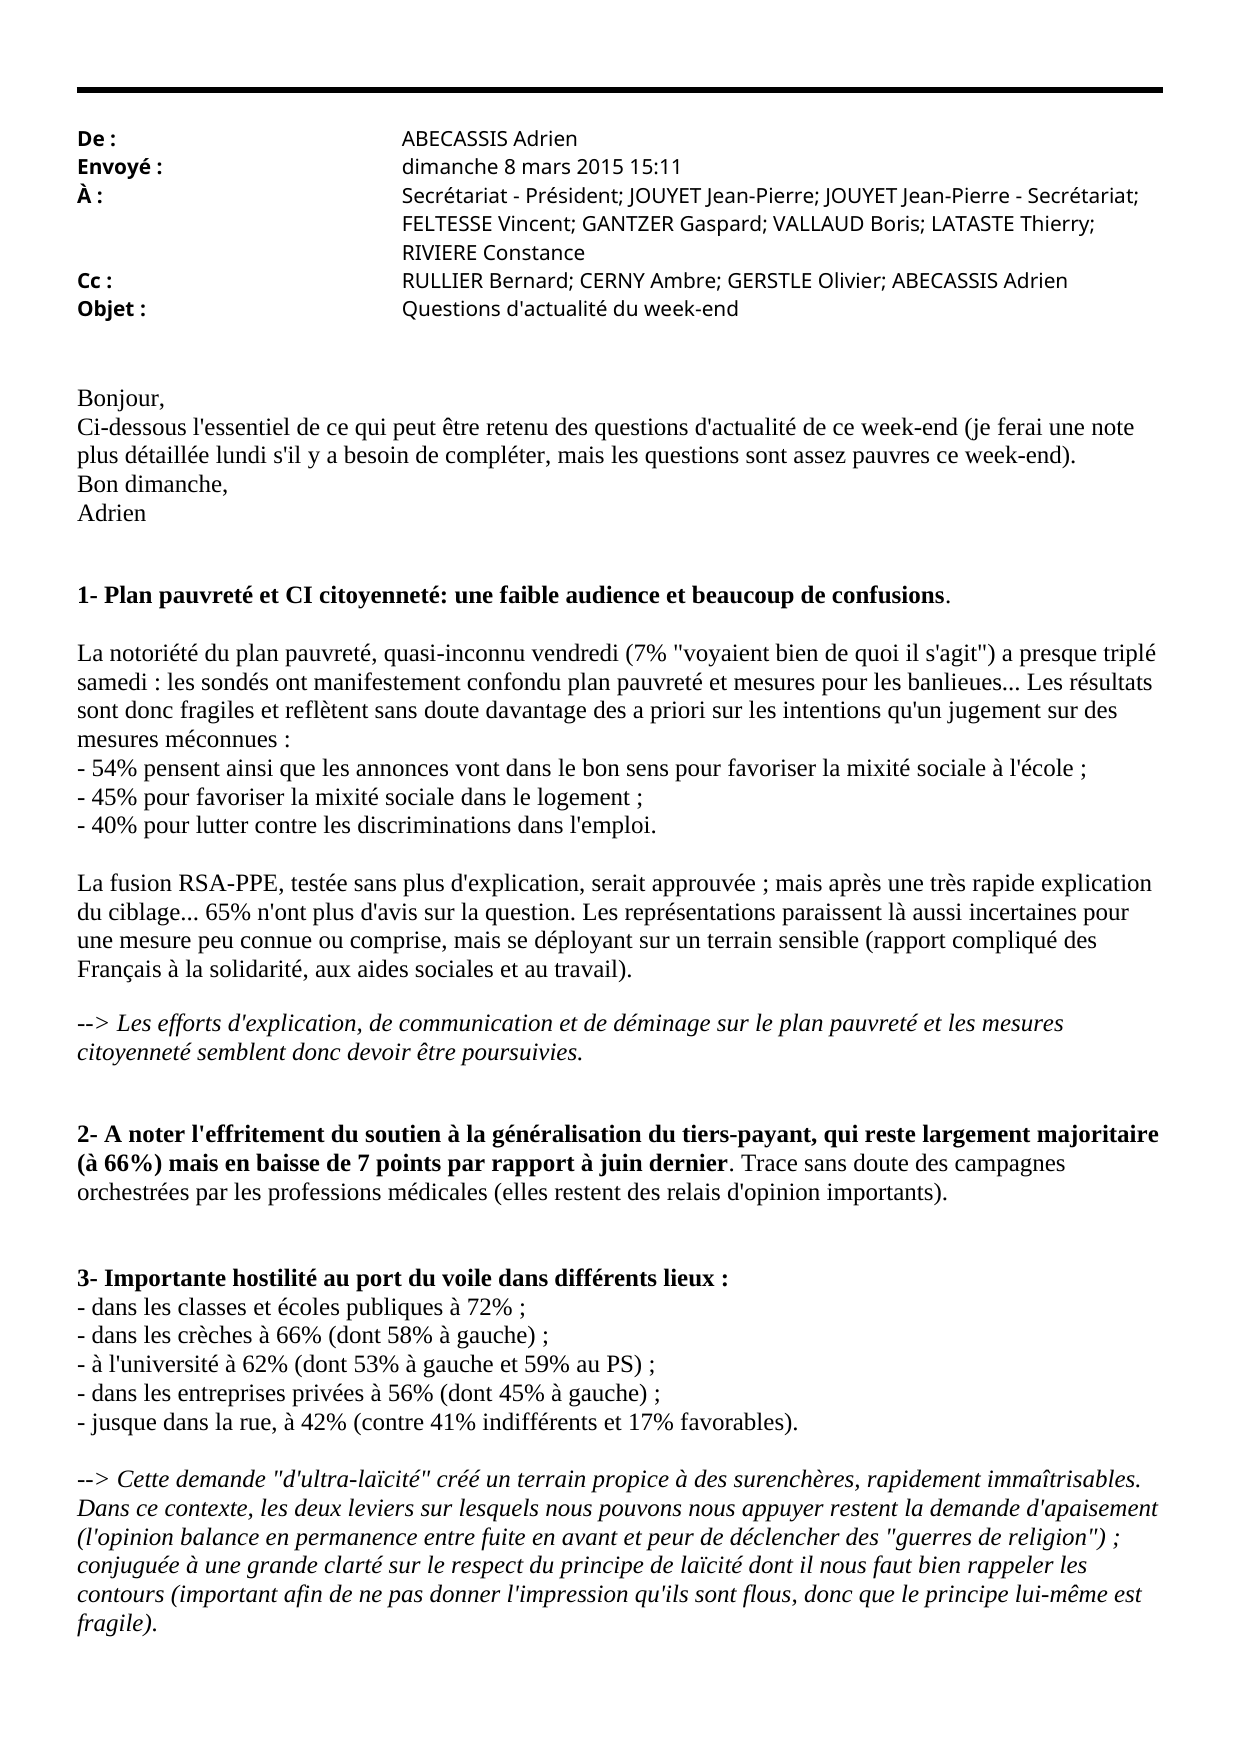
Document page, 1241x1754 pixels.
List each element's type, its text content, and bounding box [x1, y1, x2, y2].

text 2- A noter l'effritement du soutien à la généralisation du tiers-payant, qui reste largement majoritaire (à 66%) mais en baisse de 7 points par rapport à juin dernier. Trace sans doute des campagnes orchestrées par les professions médicales (elles restent des relais d'opinion importants). [77, 1119, 1163, 1206]
text Envoyé : dimanche 8 mars 2015 15:11 [77, 152, 1163, 181]
text Cc : RULLIER Bernard; CERNY Ambre; GERSTLE Olivier; ABECASSIS Adrien [77, 266, 1163, 294]
text - 40% pour lutter contre les discriminations dans l'emploi. [77, 811, 1163, 839]
text De : ABECASSIS Adrien [77, 124, 1163, 152]
text Bonjour, Ci-dessous l'essentiel de ce qui peut être retenu des questions d'actualité de ce week-end (je ferai une note plus détaillée lundi s'il y a besoin de compléter, mais les questions sont assez pauvres ce week-end). [77, 383, 1163, 469]
text - 45% pour favoriser la mixité sociale dans le logement ; [77, 782, 1163, 811]
text - dans les classes et écoles publiques à 72% ; [77, 1292, 1163, 1321]
text - dans les crèches à 66% (dont 58% à gauche) ; [77, 1321, 1163, 1349]
text - à l'université à 62% (dont 53% à gauche et 59% au PS) ; [77, 1349, 1163, 1378]
text --> Les efforts d'explication, de communication et de déminage sur le plan pauvreté et les mesures citoyenneté semblent donc devoir être poursuivies. [77, 1008, 1163, 1066]
text - jusque dans la rue, à 42% (contre 41% indifférents et 17% favorables). [77, 1407, 1163, 1436]
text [77, 1436, 1163, 1694]
text - dans les entreprises privées à 56% (dont 45% à gauche) ; [77, 1378, 1163, 1407]
text Objet : Questions d'actualité du week-end [77, 294, 1163, 323]
text 1- Plan pauvreté et CI citoyenneté: une faible audience et beaucoup de confusions. La notoriété du plan pauvreté, quasi-inconnu vendredi (7% "voyaient bien de quoi il s'agit") a presque triplé samedi : les sondés ont manifestement confondu plan pauvreté et mesures pour les banlieues... Les résultats sont donc fragiles et reflètent sans doute davantage des a priori sur les intentions qu'un jugement sur des mesures méconnues : [77, 581, 1163, 753]
text 3- Importante hostilité au port du voile dans différents lieux : [77, 1263, 1163, 1292]
text À : Secrétariat - Président; JOUYET Jean-Pierre; JOUYET Jean-Pierre - Secrétariat; FELTESSE Vincent; GANTZER Gaspard; VALLAUD Boris; LATASTE Thierry; RIVIERE Constance [77, 181, 1163, 266]
text Adrien [77, 498, 1163, 527]
text La fusion RSA-PPE, testée sans plus d'explication, serait approuvée ; mais après une très rapide explication du ciblage... 65% n'ont plus d'avis sur la question. Les représentations paraissent là aussi incertaines pour une mesure peu connue ou comprise, mais se déployant sur un terrain sensible (rapport compliqué des Français à la solidarité, aux aides sociales et au travail). [77, 868, 1163, 983]
text Bon dimanche, [77, 469, 1163, 498]
text - 54% pensent ainsi que les annonces vont dans le bon sens pour favoriser la mixité sociale à l'école ; [77, 753, 1163, 782]
